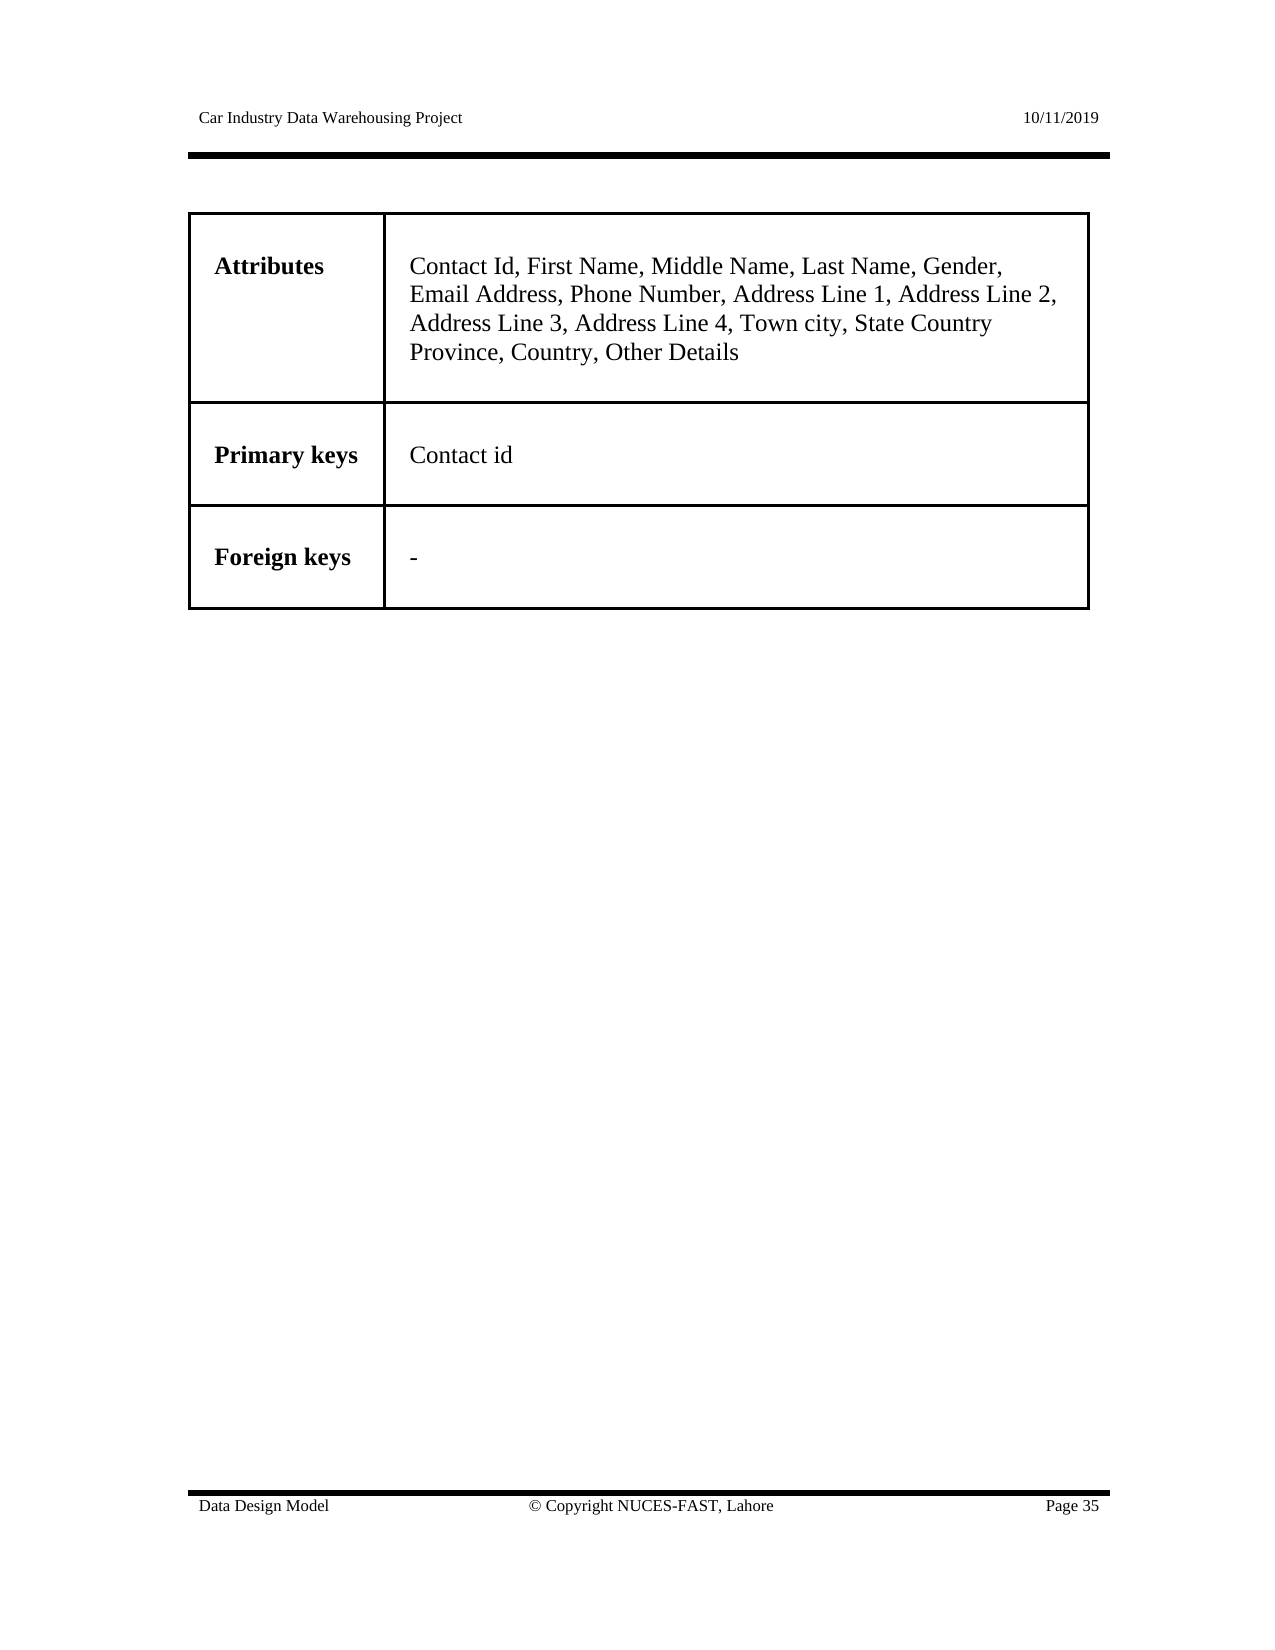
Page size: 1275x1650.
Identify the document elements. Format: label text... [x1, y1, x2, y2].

table_cell Contact Id, First Name, Middle Name, Last Name, Gender, Email Address, Phone Number, Address Line 1, Address Line 2, Address Line 3, Address Line 4, Town city, State Country Province, Country, Other Details [386, 215, 1087, 401]
table_cell Primary keys [191, 404, 383, 504]
table_cell Attributes [191, 215, 383, 401]
table_cell Contact id [386, 404, 1087, 504]
table_cell Foreign keys [191, 507, 383, 607]
table_cell - [386, 507, 1087, 607]
